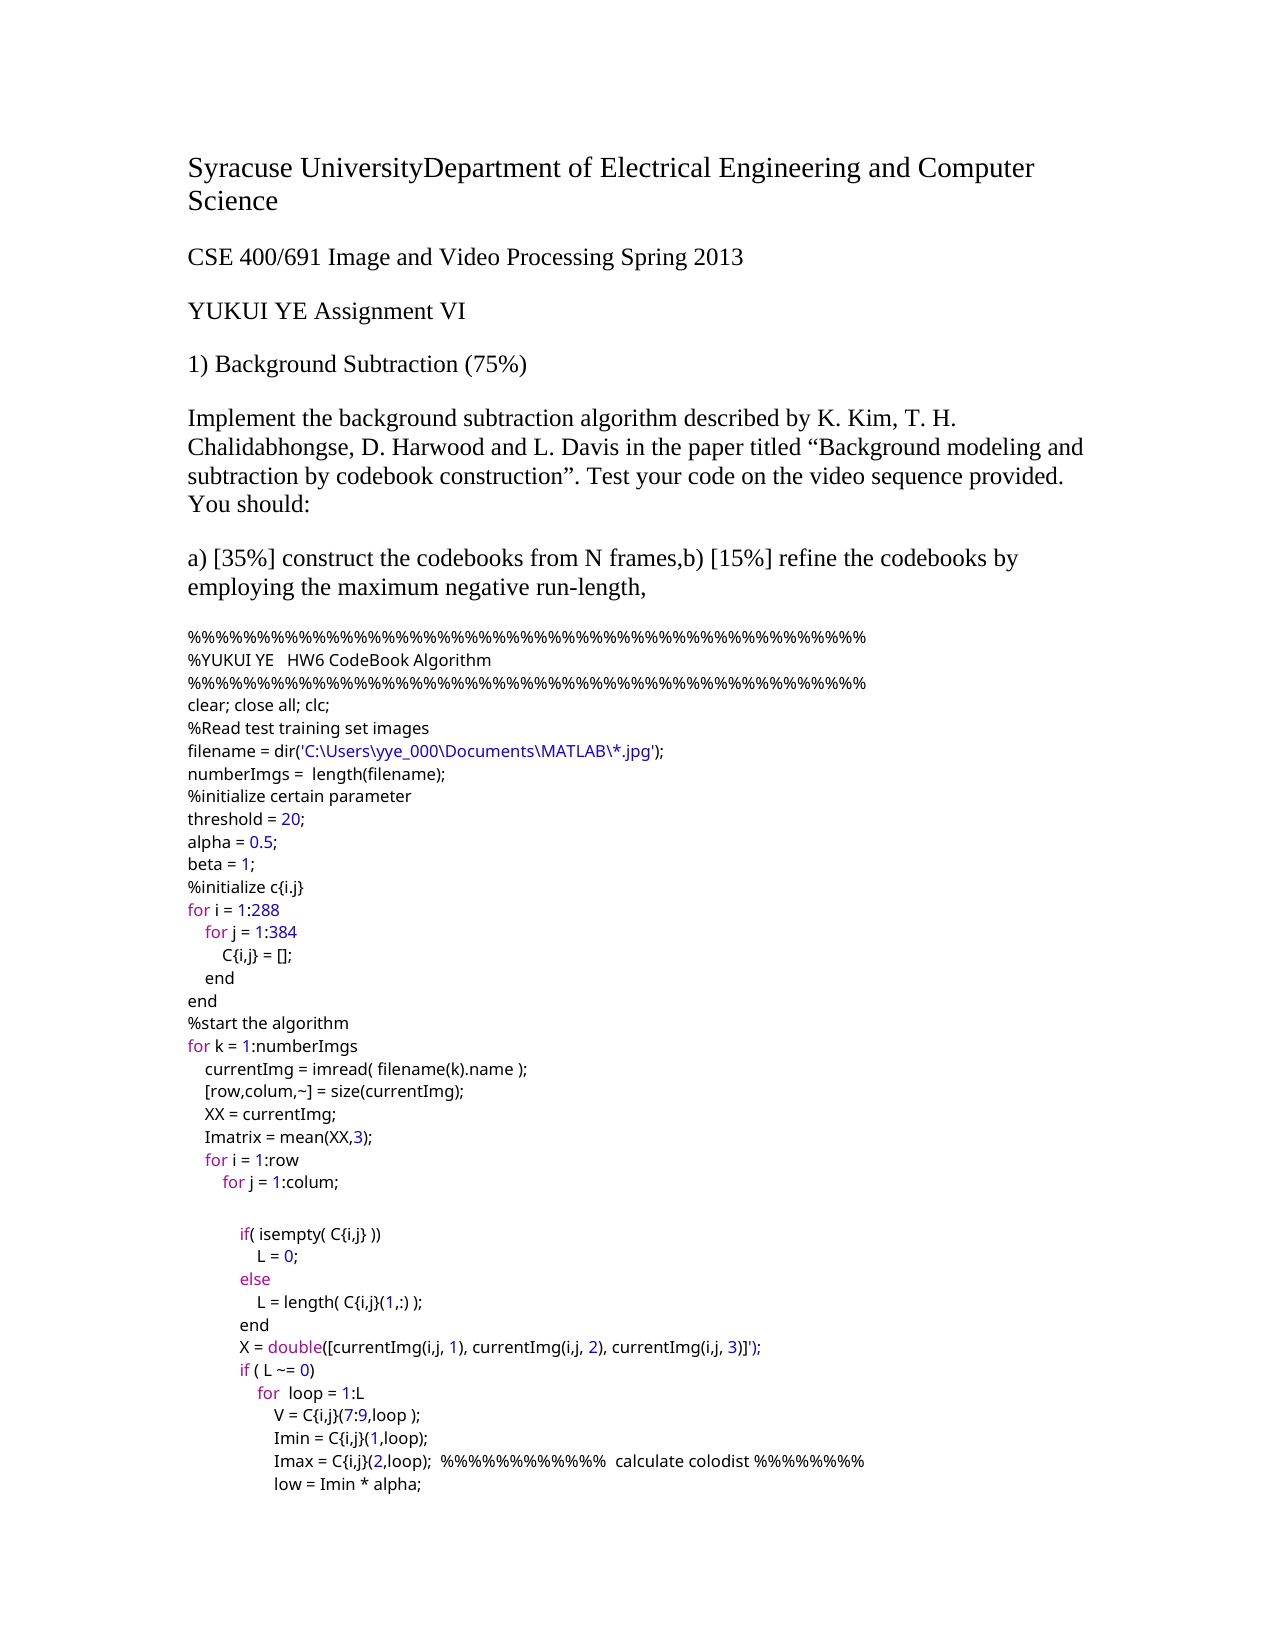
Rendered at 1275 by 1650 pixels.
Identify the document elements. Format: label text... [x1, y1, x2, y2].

text %YUKUI YE HW6 CodeBook Algorithm [187, 648, 1087, 671]
text YUKUI YE Assignment VI [187, 296, 1087, 324]
text %%%%%%%%%%%%%%%%%%%%%%%%%%%%%%%%%%%%%%%%%%%%%%%%% [187, 626, 1087, 648]
text Imatrix = mean(XX,3); [187, 1125, 1087, 1148]
text %initialize c{i.j} [187, 876, 1087, 898]
text if( isempty( C{i,j} )) [187, 1222, 1087, 1245]
text XX = currentImg; [187, 1103, 1087, 1125]
text numberImgs = length(filename); [187, 762, 1087, 785]
text currentImg = imread( filename(k).name ); [187, 1057, 1087, 1080]
text for j = 1:colum; [187, 1171, 1087, 1193]
text for k = 1:numberImgs [187, 1034, 1087, 1057]
text Implement the background subtraction algorithm described by K. Kim, T. H. Chalidabhongse, D. Harwood and L. Davis in the paper titled “Background modeling and subtraction by codebook construction”. Test your code on the video sequence provided. You should: [187, 403, 1087, 518]
text a) [35%] construct the codebooks from N frames, b) [15%] refine the codebooks by employing the maximum negative run-length, [187, 543, 1087, 601]
text end [187, 989, 1087, 1012]
text Imax = C{i,j}(2,loop); %%%%%%%%%%%% calculate colodist %%%%%%%% [187, 1449, 1087, 1472]
text CSE 400/691 Image and Video Processing Spring 2013 [187, 242, 1087, 271]
text if ( L ~= 0) [187, 1358, 1087, 1381]
text for i = 1:row [187, 1148, 1087, 1171]
text [row,colum,~] = size(currentImg); [187, 1080, 1087, 1103]
text end [187, 966, 1087, 989]
text 1) Background Subtraction (75%) [187, 349, 1087, 378]
text low = Imin * alpha; [187, 1472, 1087, 1495]
text beta = 1; [187, 853, 1087, 876]
text %%%%%%%%%%%%%%%%%%%%%%%%%%%%%%%%%%%%%%%%%%%%%%%%% [187, 671, 1087, 694]
text C{i,j} = []; [187, 944, 1087, 966]
text clear; close all; clc; [187, 694, 1087, 717]
text %initialize certain parameter [187, 785, 1087, 807]
text %Read test training set images [187, 717, 1087, 739]
text Syracuse University Department of Electrical Engineering and Computer Science [187, 150, 1087, 217]
text for i = 1:288 [187, 898, 1087, 921]
text X = double([currentImg(i,j, 1), currentImg(i,j, 2), currentImg(i,j, 3)]'); [187, 1336, 1087, 1358]
text Imin = C{i,j}(1,loop); [187, 1427, 1087, 1449]
text filename = dir('C:\Users\yye_000\Documents\MATLAB\*.jpg'); [187, 739, 1087, 762]
text alpha = 0.5; [187, 830, 1087, 853]
text %start the algorithm [187, 1012, 1087, 1034]
text else [187, 1268, 1087, 1290]
text V = C{i,j}(7:9,loop ); [187, 1404, 1087, 1427]
text threshold = 20; [187, 807, 1087, 830]
text end [187, 1313, 1087, 1336]
text L = 0; [187, 1245, 1087, 1268]
text L = length( C{i,j}(1,:) ); [187, 1290, 1087, 1313]
text for j = 1:384 [187, 921, 1087, 944]
text for loop = 1:L [187, 1381, 1087, 1404]
